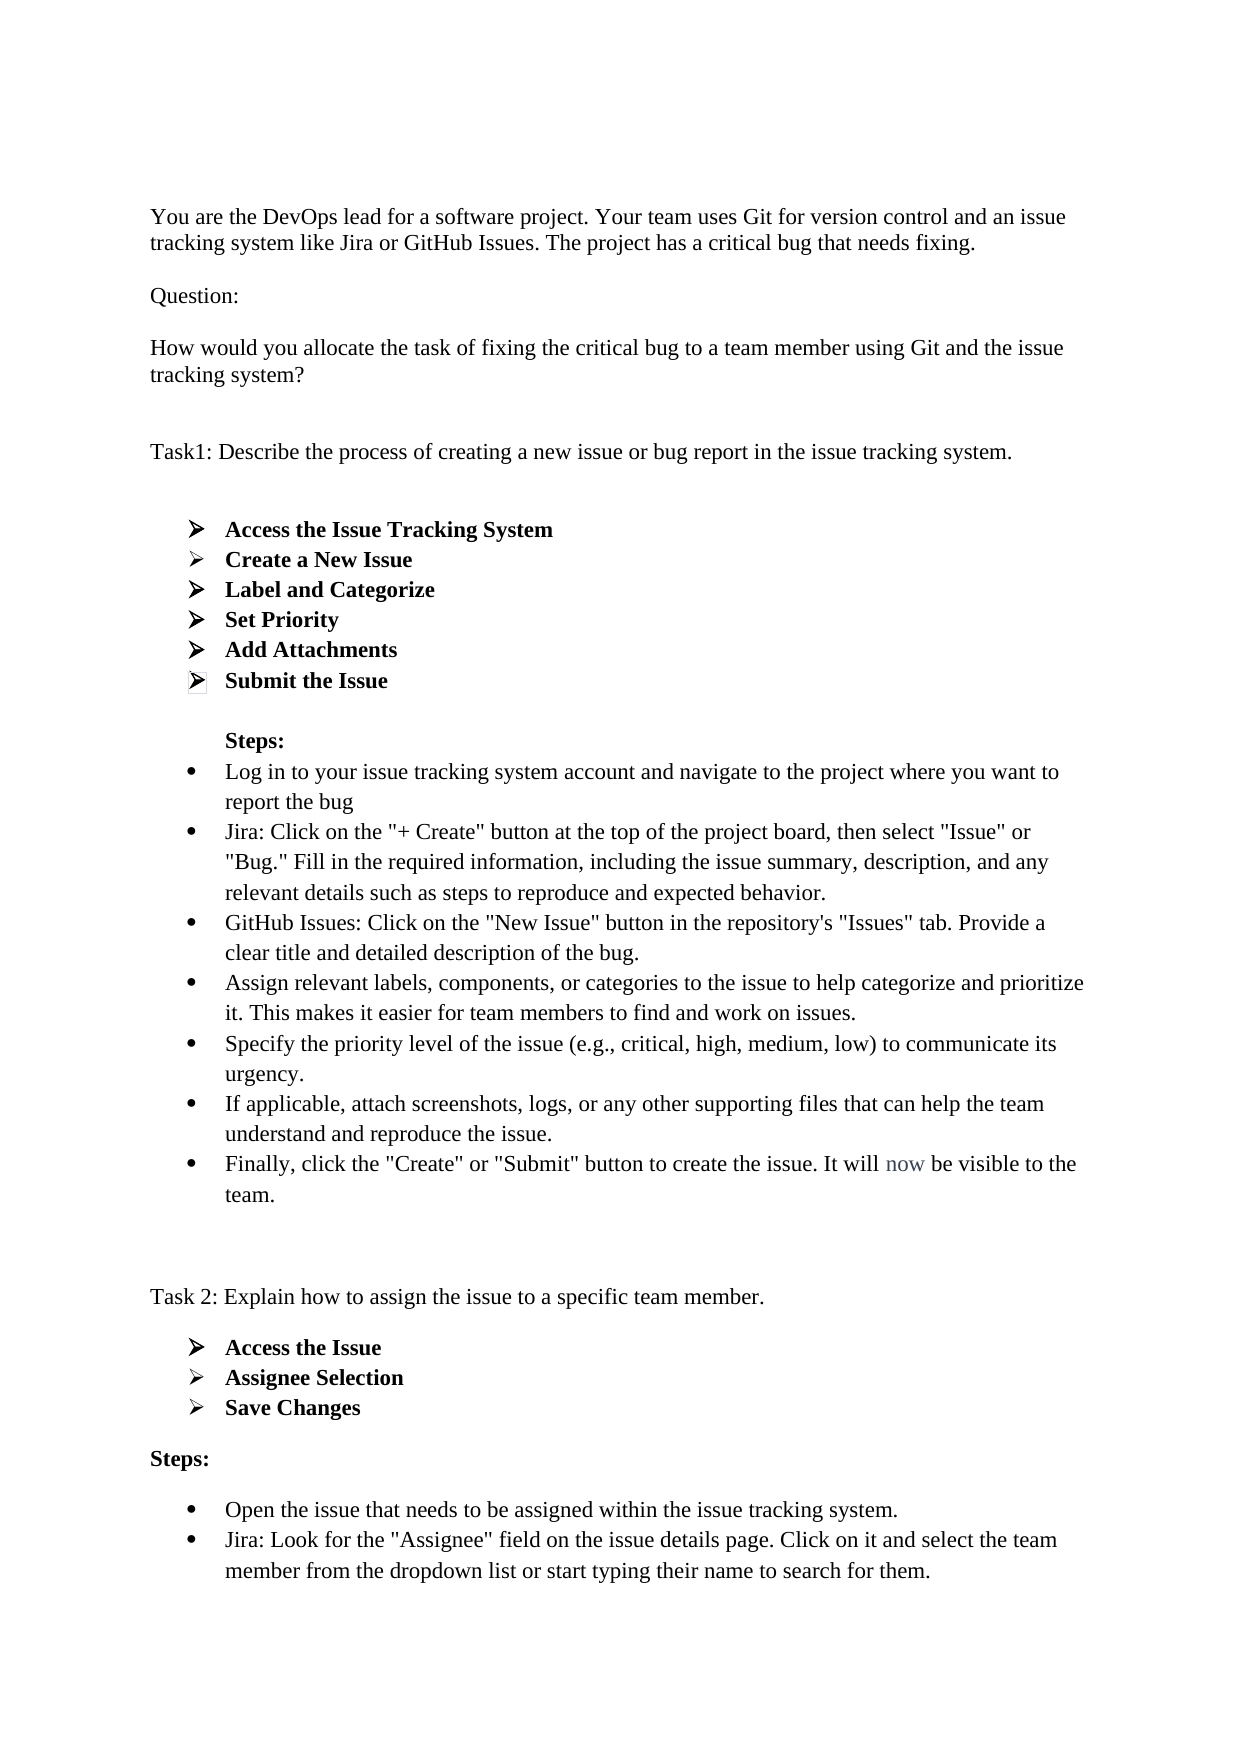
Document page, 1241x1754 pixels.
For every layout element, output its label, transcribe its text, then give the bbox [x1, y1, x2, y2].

list If applicable, attach screenshots, logs, or any other supporting files that can help the team understand and reproduce the issue. [187, 1090, 1090, 1147]
list Jira: Look for the "Assignee" field on the issue details page. Click on it and select the team member from the dropdown list or start typing their name to search for them. [187, 1527, 1090, 1583]
list Create a New Issue [187, 546, 1090, 572]
text Task 2: Explain how to assign the issue to a specific team member. [150, 1283, 1090, 1309]
list Finally, click the "Create" or "Submit" button to create the issue. It will now be visible to the team. [187, 1151, 1090, 1207]
text How would you allocate the task of fixing the critical bug to a team member using Git and the issue tracking system? [150, 334, 1090, 387]
list Set Priority [187, 606, 1090, 633]
list GitHub Issues: Click on the "New Issue" button in the repository's "Issues" tab. Provide a clear title and detailed description of the bug. [187, 909, 1090, 965]
list Specify the priority level of the issue (e.g., critical, high, medium, low) to communicate its urgency. [187, 1030, 1090, 1086]
text Task1: Describe the process of creating a new issue or bug report in the issue tracking system. [150, 438, 1090, 464]
text Steps: [150, 1445, 1090, 1472]
list Assign relevant labels, components, or categories to the issue to help categorize and prioritize it. This makes it easier for team members to find and work on issues. [187, 969, 1090, 1026]
list Save Changes [187, 1394, 1090, 1421]
text Question: [150, 282, 1090, 308]
list Submit the Issue [187, 667, 1090, 693]
list Steps: [225, 728, 1090, 754]
text You are the DevOps lead for a software project. Your team uses Git for version control and an issue tracking system like Jira or GitHub Issues. The project has a critical bug that needs fixing. [150, 203, 1090, 255]
list Access the Issue [187, 1334, 1090, 1360]
list Open the issue that needs to be assigned within the issue tracking system. [187, 1496, 1090, 1523]
list Log in to your issue tracking system account and navigate to the project where you want to report the bug [187, 758, 1090, 814]
list Add Attachments [187, 636, 1090, 663]
list Jira: Click on the "+ Create" button at the top of the project board, then select "Issue" or "Bug." Fill in the required information, including the issue summary, description, and any relevant details such as steps to reproduce and expected behavior. [187, 818, 1090, 905]
list Assignee Selection [187, 1364, 1090, 1390]
list Label and Categorize [187, 576, 1090, 602]
list Access the Issue Tracking System [187, 516, 1090, 542]
